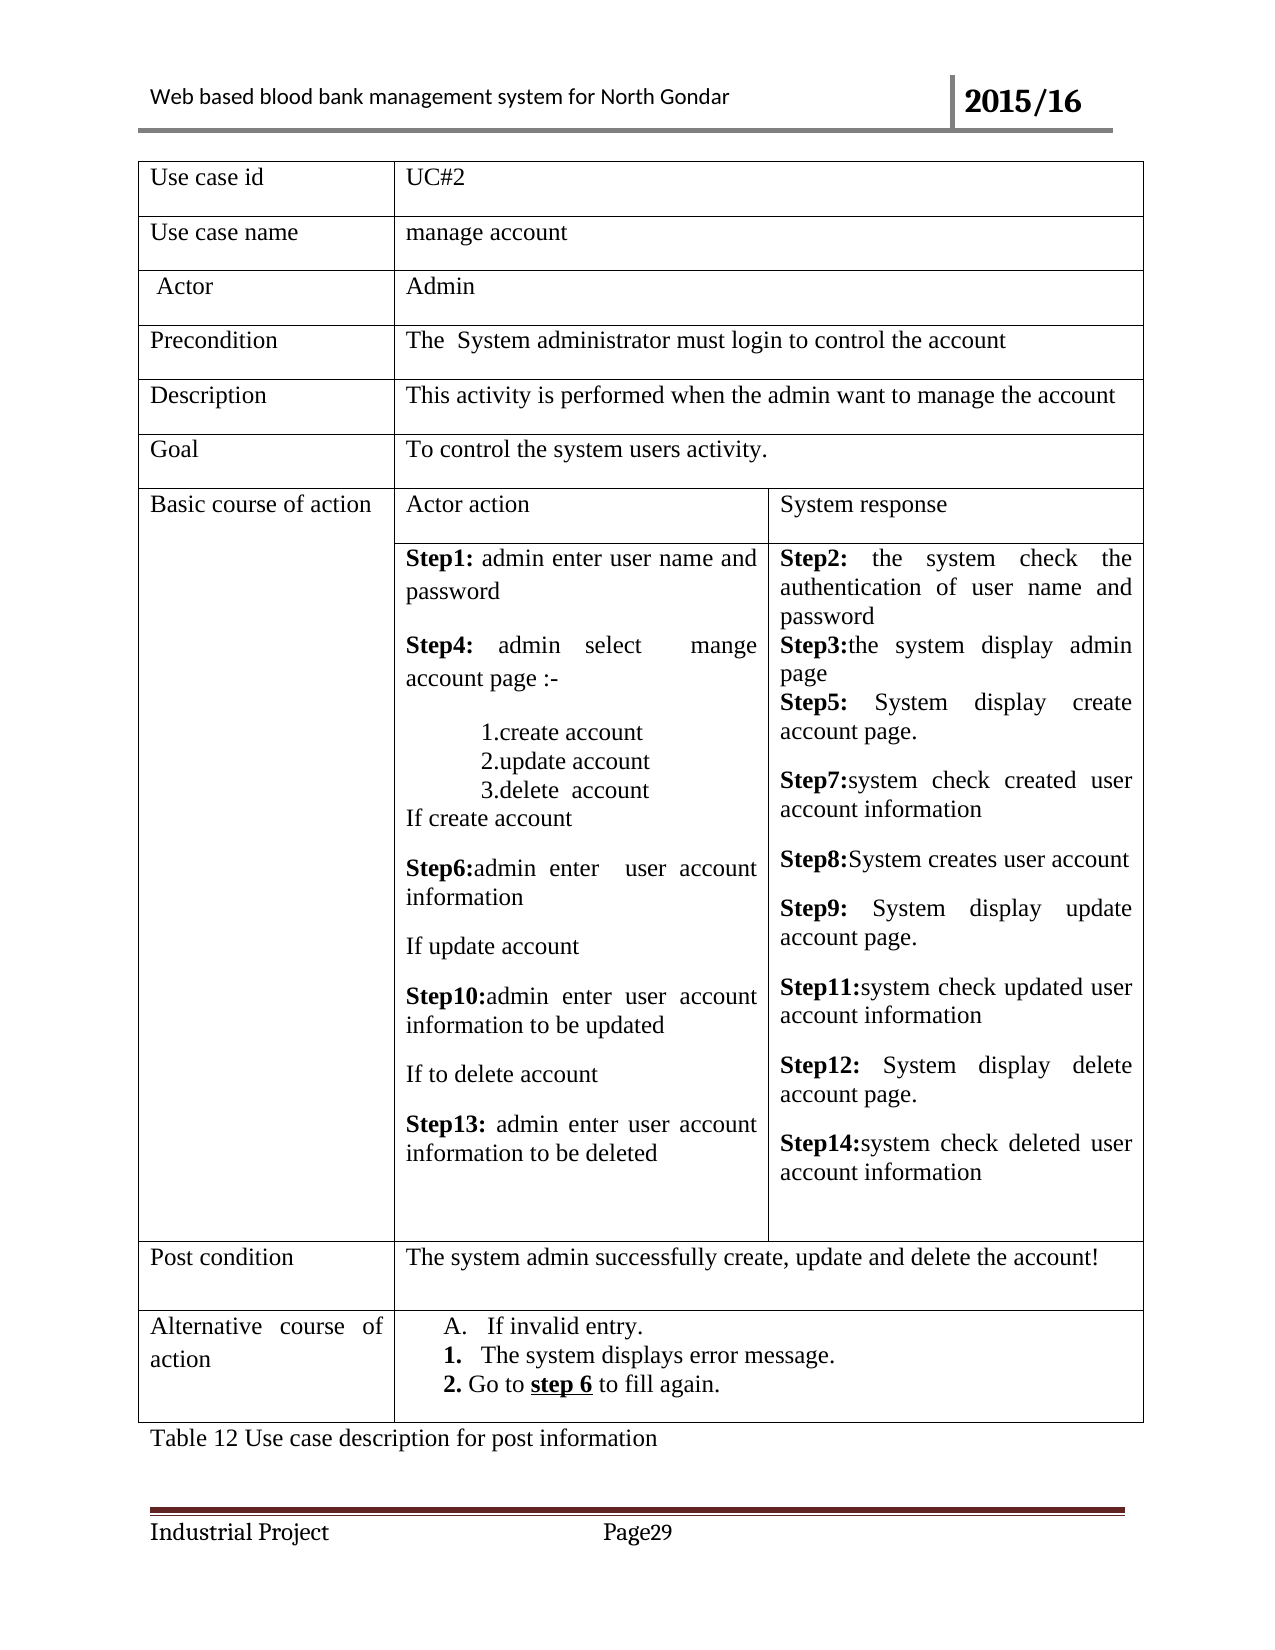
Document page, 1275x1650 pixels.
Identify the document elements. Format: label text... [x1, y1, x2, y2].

table_cell Use case name [139, 217, 394, 270]
table_cell Description [139, 380, 394, 433]
table_cell Goal [139, 435, 394, 488]
table_cell The system admin successfully create, update and delete the account! [395, 1242, 1143, 1310]
table_header UC#2 [395, 162, 1143, 216]
table_cell manage account [395, 217, 1143, 270]
table_cell Step1: admin enter user name and password Step4: admin select mange account page :- 1.create account 2.update account 3.delete account If create account Step6:admin enter user account information If update account Step10:admin enter user account information to be updated If to delete account Step13: admin enter user account information to be deleted [395, 544, 768, 1241]
text Table 12 Use case description for post information [150, 1423, 1125, 1452]
table_cell Admin [395, 271, 1143, 324]
table_cell To control the system users activity. [395, 435, 1143, 488]
table_cell Precondition [139, 326, 394, 379]
table_cell Actor [139, 271, 394, 324]
table_cell If invalid entry. The system displays error message. 2. Go to step 6 to fill again. [395, 1311, 1143, 1422]
table_cell Actor action [395, 489, 768, 542]
table_cell System response [769, 489, 1143, 542]
table_cell The System administrator must login to control the account [395, 326, 1143, 379]
table_cell This activity is performed when the admin want to manage the account [395, 380, 1143, 433]
table_cell Alternative course of action [139, 1311, 394, 1422]
table_cell Basic course of action [139, 489, 394, 1241]
table_cell Post condition [139, 1242, 394, 1310]
table_header Use case id [139, 162, 394, 216]
table_cell Step2: the system check the authentication of user name and password Step3:the system display admin page Step5: System display create account page. Step7:system check created user account information Step8:System creates user account Step9: System display update account page. Step11:system check updated user account information Step12: System display delete account page. Step14:system check deleted user account information [769, 544, 1143, 1241]
